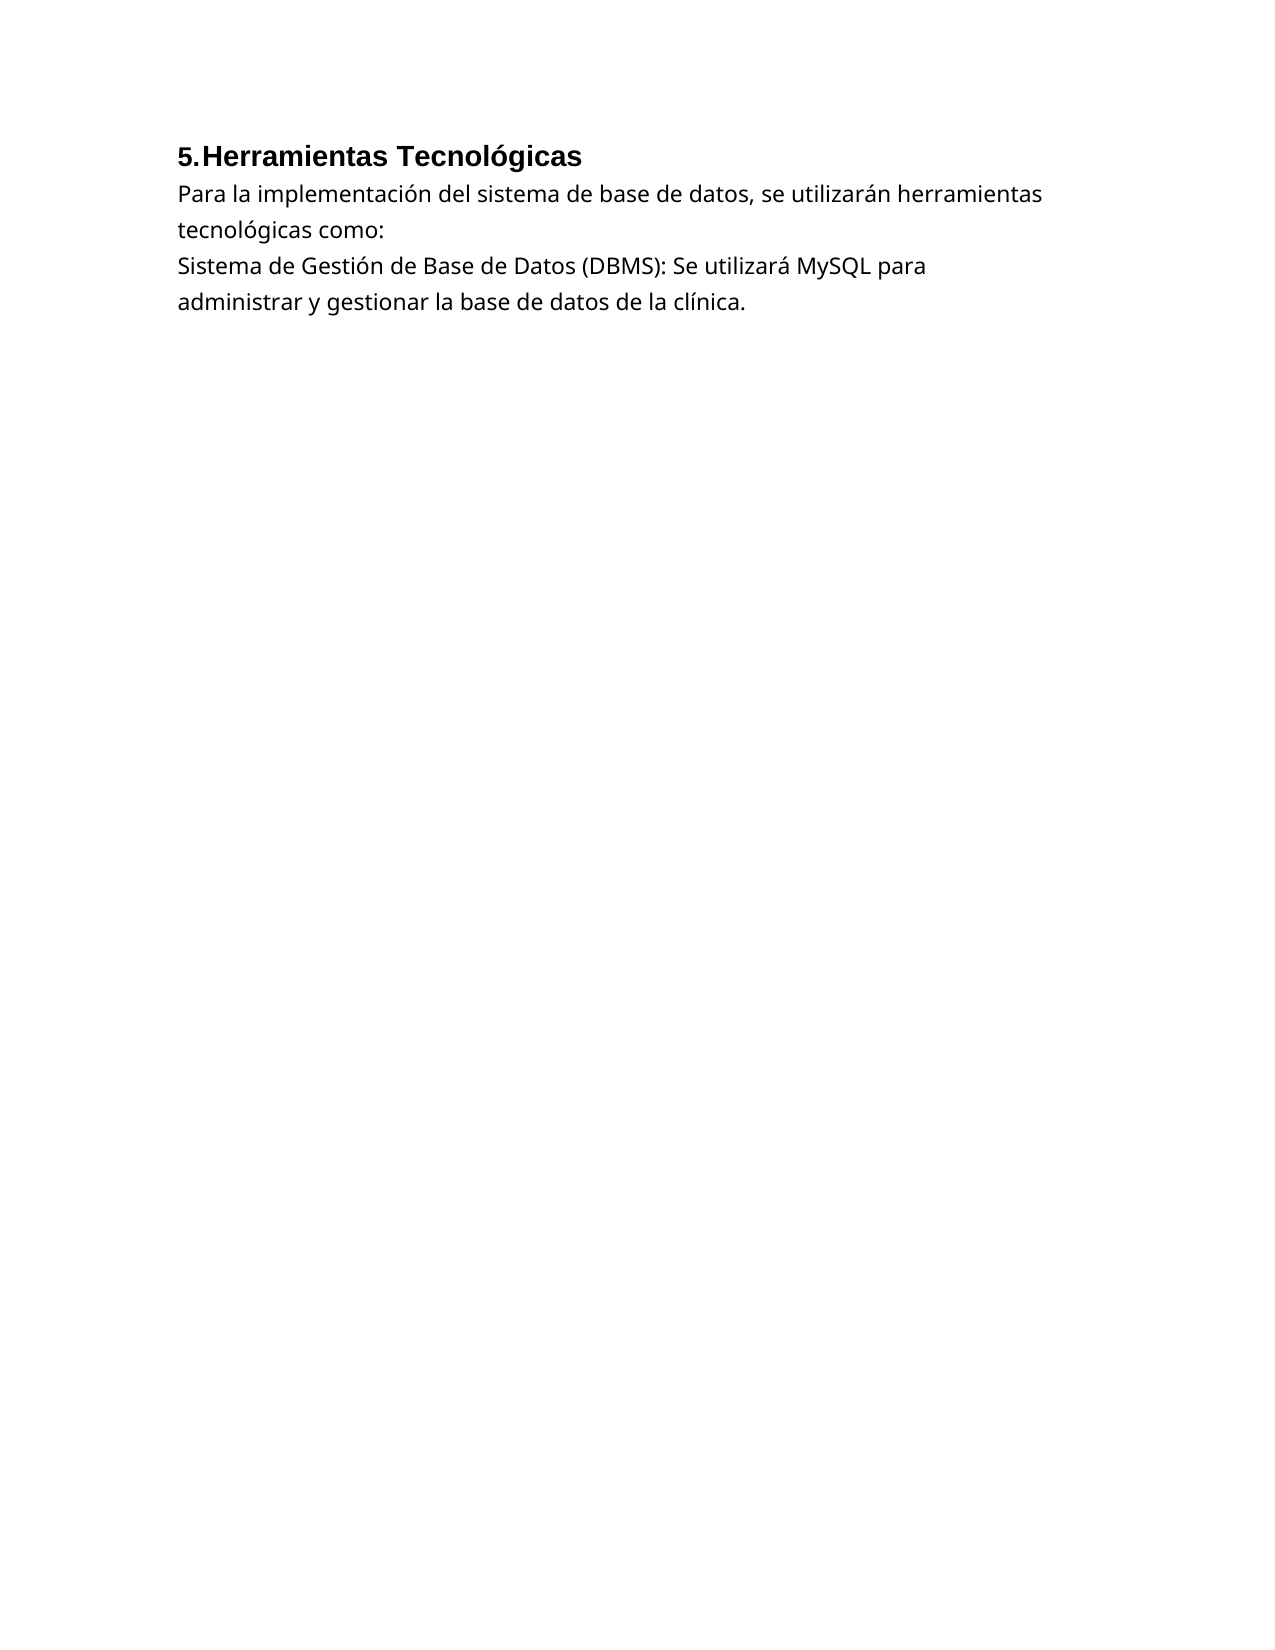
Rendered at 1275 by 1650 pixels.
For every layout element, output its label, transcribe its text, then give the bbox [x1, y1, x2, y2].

text Para la implementación del sistema de base de datos, se utilizarán herramientas tecnológicas como: [177, 178, 1080, 245]
subtitle Herramientas Tecnológicas [177, 139, 1150, 173]
text Sistema de Gestión de Base de Datos (DBMS): Se utilizará MySQL para administrar y gestionar la base de datos de la clínica. [177, 250, 1054, 317]
